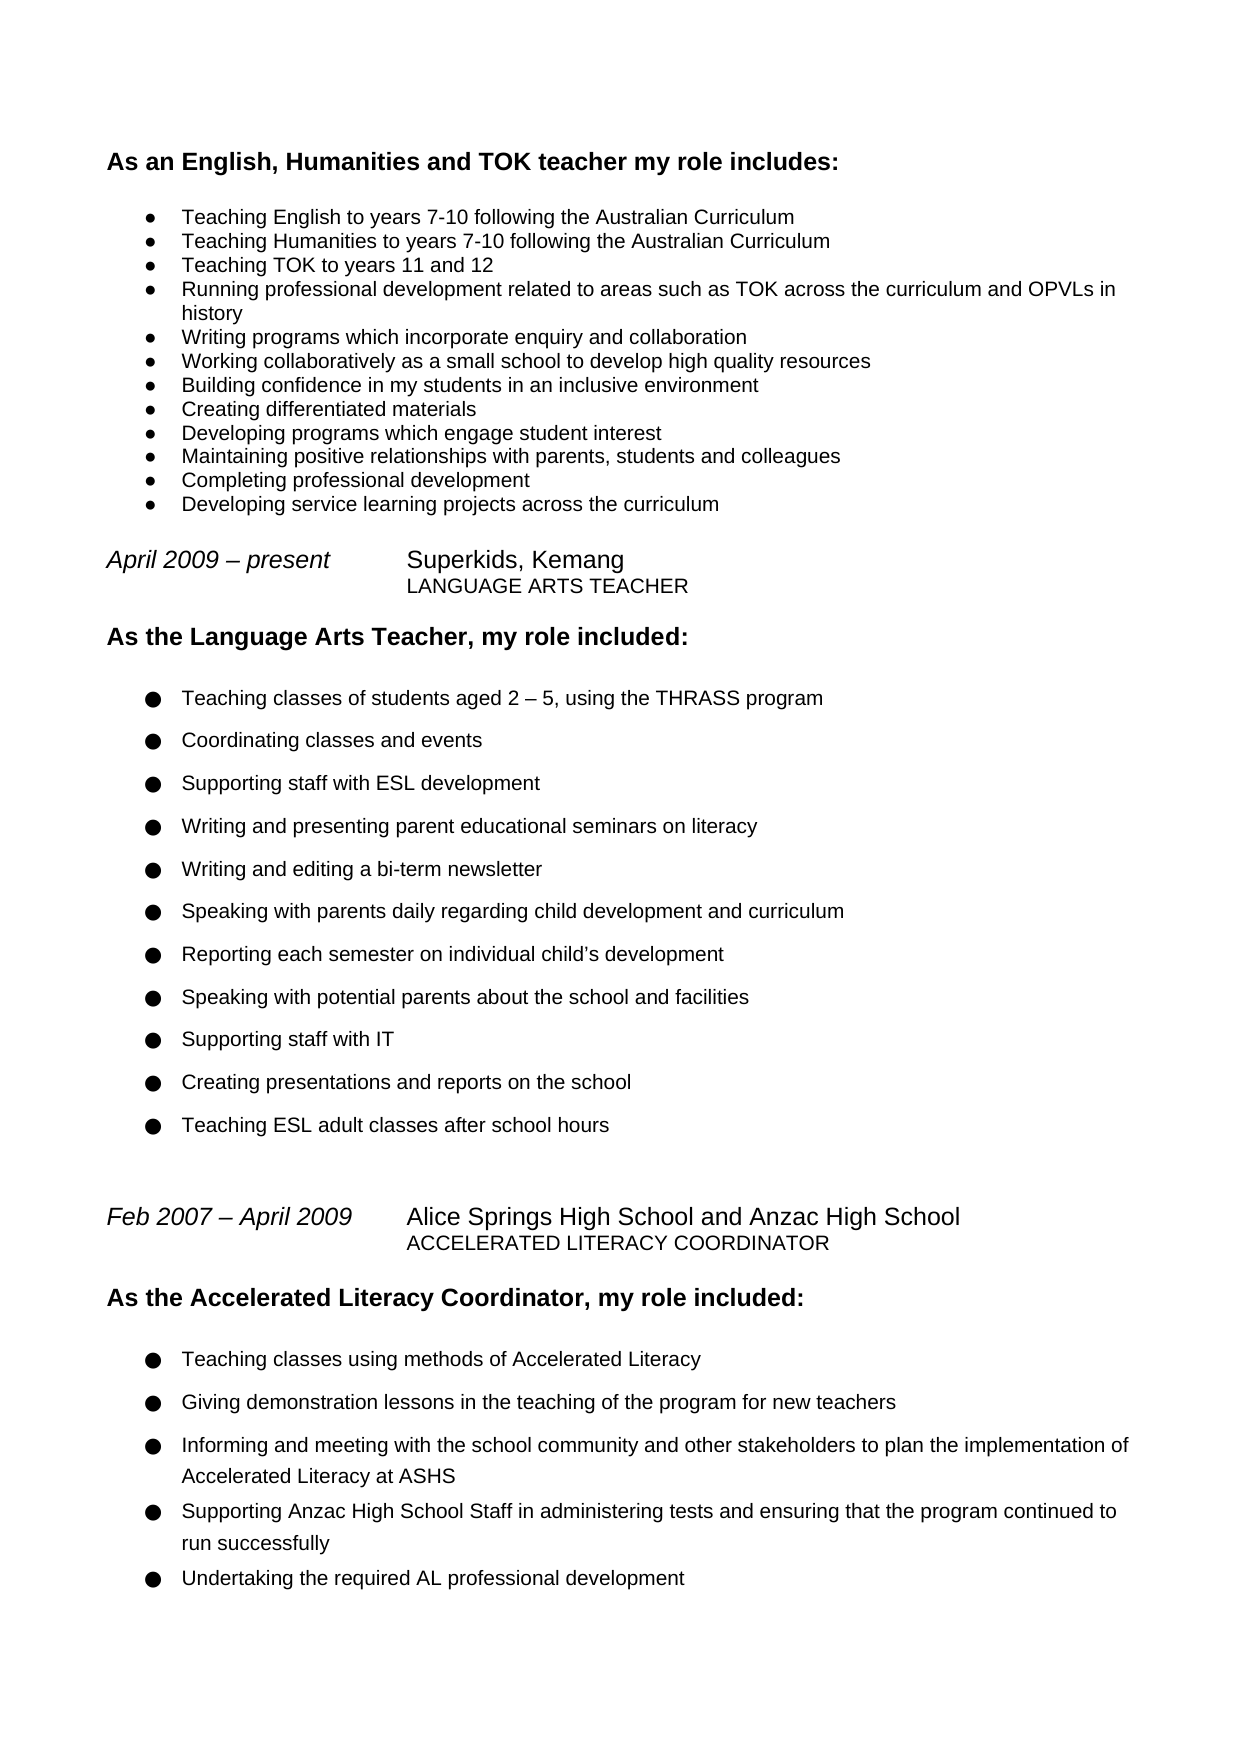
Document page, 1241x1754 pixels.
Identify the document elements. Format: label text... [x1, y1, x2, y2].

list Creating differentiated materials [144, 396, 1134, 420]
list Teaching English to years 7-10 following the Australian Curriculum [144, 205, 1134, 229]
list Speaking with potential parents about the school and facilities [144, 973, 1134, 1016]
list Maintaining positive relationships with parents, students and colleagues [144, 444, 1134, 468]
list Supporting staff with ESL development [144, 760, 1134, 802]
list Writing programs which incorporate enquiry and collaboration [144, 324, 1134, 348]
list Running professional development related to areas such as TOK across the curriculum and OPVLs in history [144, 277, 1134, 324]
list Building confidence in my students in an inclusive environment [144, 372, 1134, 396]
list Giving demonstration lessons in the teaching of the program for new teachers [144, 1378, 1134, 1421]
list Writing and presenting parent educational seminars on literacy [144, 802, 1134, 845]
list Informing and meeting with the school community and other stakeholders to plan the implementation of Accelerated Literacy at ASHS [144, 1421, 1134, 1488]
list Teaching ESL adult classes after school hours [144, 1101, 1134, 1144]
text As the Accelerated Literacy Coordinator, my role included: [106, 1283, 1134, 1312]
list Reporting each semester on individual child’s development [144, 931, 1134, 973]
list Teaching TOK to years 11 and 12 [144, 253, 1134, 277]
list Working collaboratively as a small school to develop high quality resources [144, 348, 1134, 372]
list Writing and editing a bi-term newsletter [144, 845, 1134, 888]
list Supporting Anzac High School Staff in administering tests and ensuring that the program continued to run successfully [144, 1488, 1134, 1554]
list Teaching Humanities to years 7-10 following the Australian Curriculum [144, 229, 1134, 253]
text Feb 2007 – April 2009 Alice Springs High School and Anzac High School [106, 1202, 1134, 1230]
list Developing service learning projects across the curriculum [144, 492, 1134, 516]
list Undertaking the required AL professional development [144, 1554, 1134, 1597]
list Teaching classes using methods of Accelerated Literacy [144, 1336, 1134, 1378]
text April 2009 – present Superkids, Kemang [106, 545, 1134, 574]
list Coordinating classes and events [144, 717, 1134, 760]
text ACCELERATED LITERACY COORDINATOR [106, 1230, 1134, 1254]
list Creating presentations and reports on the school [144, 1059, 1134, 1101]
text As an English, Humanities and TOK teacher my role includes: [106, 147, 1134, 176]
list Speaking with parents daily regarding child development and curriculum [144, 888, 1134, 931]
list Developing programs which engage student interest [144, 420, 1134, 444]
list Completing professional development [144, 468, 1134, 492]
list Supporting staff with IT [144, 1016, 1134, 1059]
text As the Language Arts Teacher, my role included: [106, 622, 1134, 650]
list Teaching classes of students aged 2 – 5, using the THRASS program [144, 674, 1134, 717]
text LANGUAGE ARTS TEACHER [106, 574, 1134, 598]
